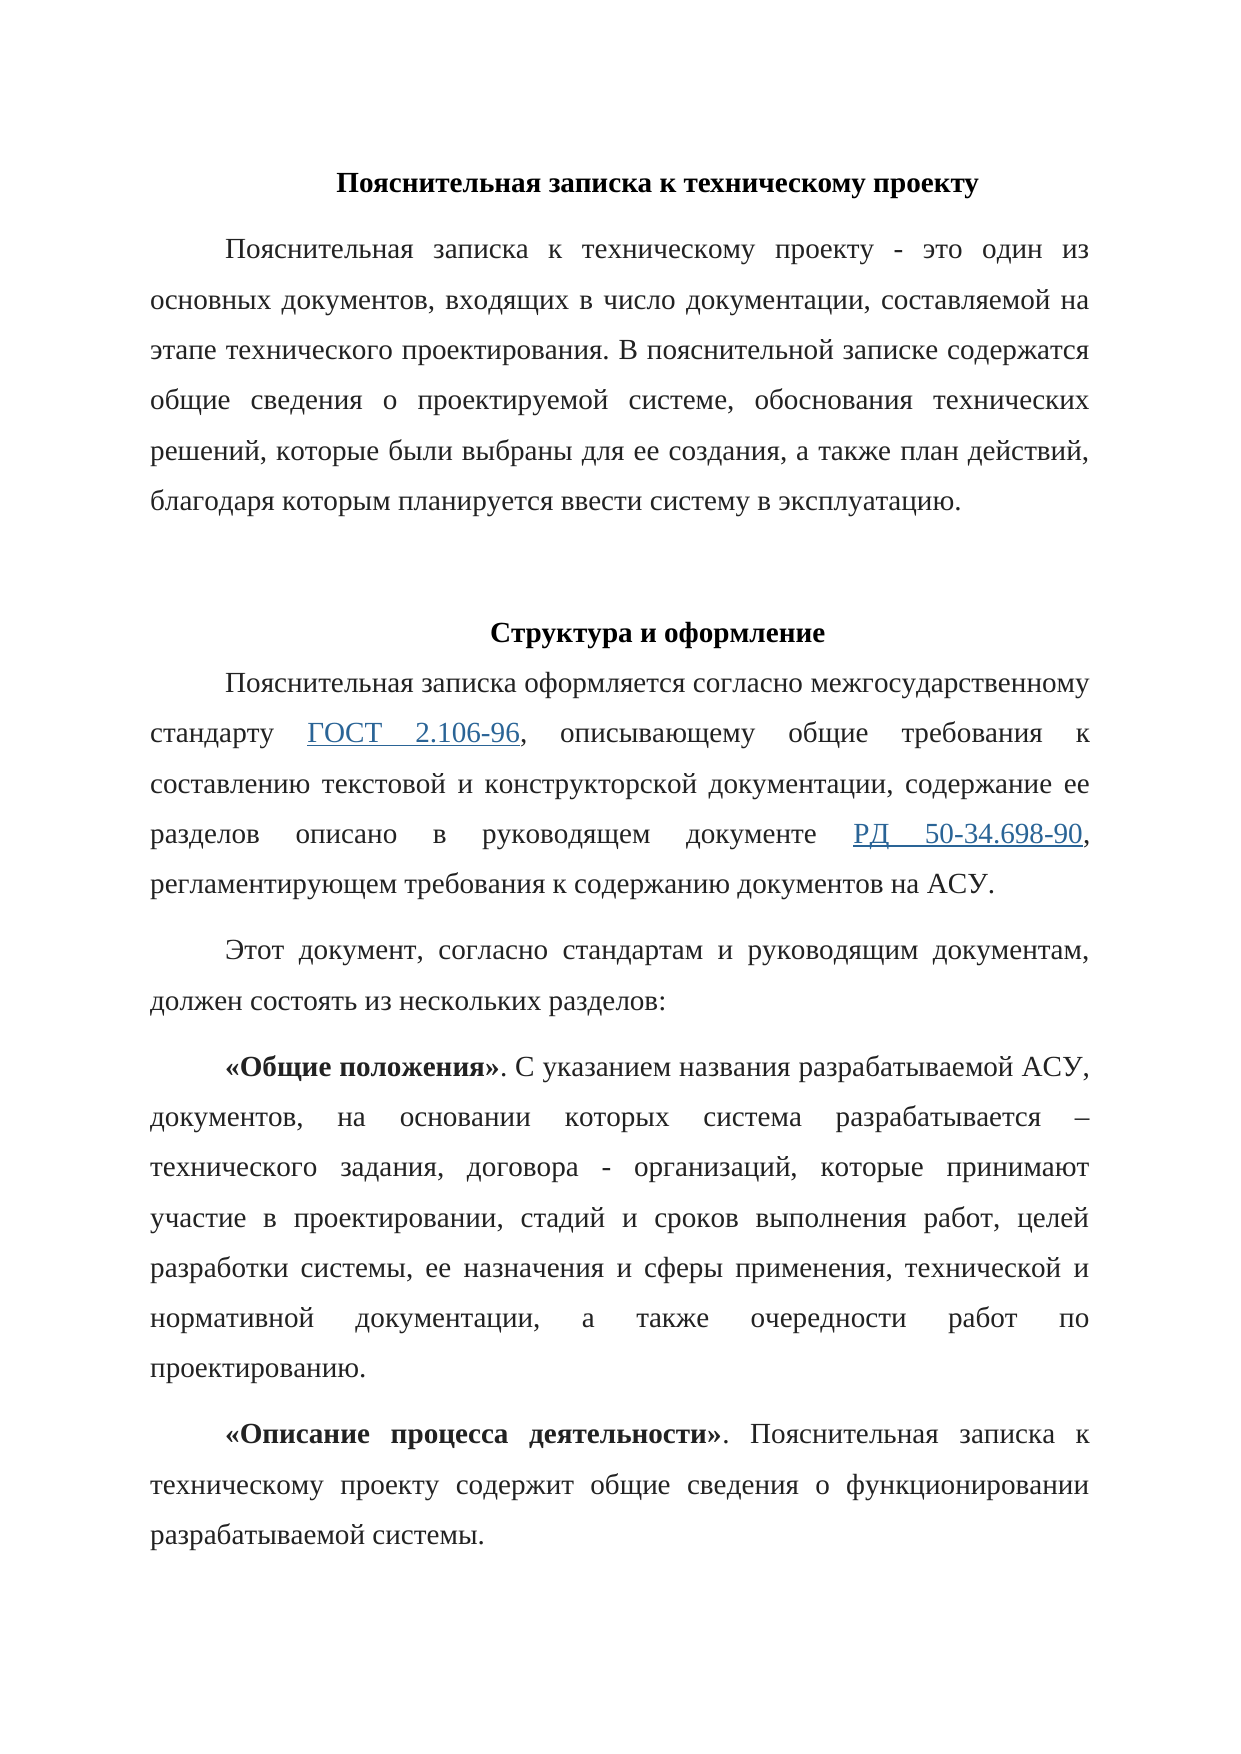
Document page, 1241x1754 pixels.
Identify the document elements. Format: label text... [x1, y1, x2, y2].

text Пояснительная записка к техническому проекту - это один из основных документов, входящих в число документации, составляемой на этапе технического проектирования. В пояснительной записке содержатся общие сведения о проектируемой системе, обоснования технических решений, которые были выбраны для ее создания, а также план действий, благодаря которым планируется ввести систему в эксплуатацию. [150, 232, 1090, 517]
text Пояснительная записка оформляется согласно межгосударственному стандарту ГОСТ 2.106-96, описывающему общие требования к составлению текстовой и конструкторской документации, содержание ее разделов описано в руководящем документе РД 50-34.698-90, регламентирующем требования к содержанию документов на АСУ. [150, 665, 1090, 900]
text Пояснительная записка к техническому проекту [150, 166, 1090, 199]
text Структура и оформление [150, 615, 1090, 648]
text «Описание процесса деятельности». Пояснительная записка к техническому проекту содержит общие сведения о функционировании разрабатываемой системы. [150, 1417, 1090, 1551]
text «Общие положения». С указанием названия разрабатываемой АСУ, документов, на основании которых система разрабатывается – технического задания, договора - организаций, которые принимают участие в проектировании, стадий и сроков выполнения работ, целей разработки системы, ее назначения и сферы применения, технической и нормативной документации, а также очередности работ по проектированию. [150, 1049, 1090, 1384]
text Этот документ, согласно стандартам и руководящим документам, должен состоять из нескольких разделов: [150, 932, 1090, 1016]
